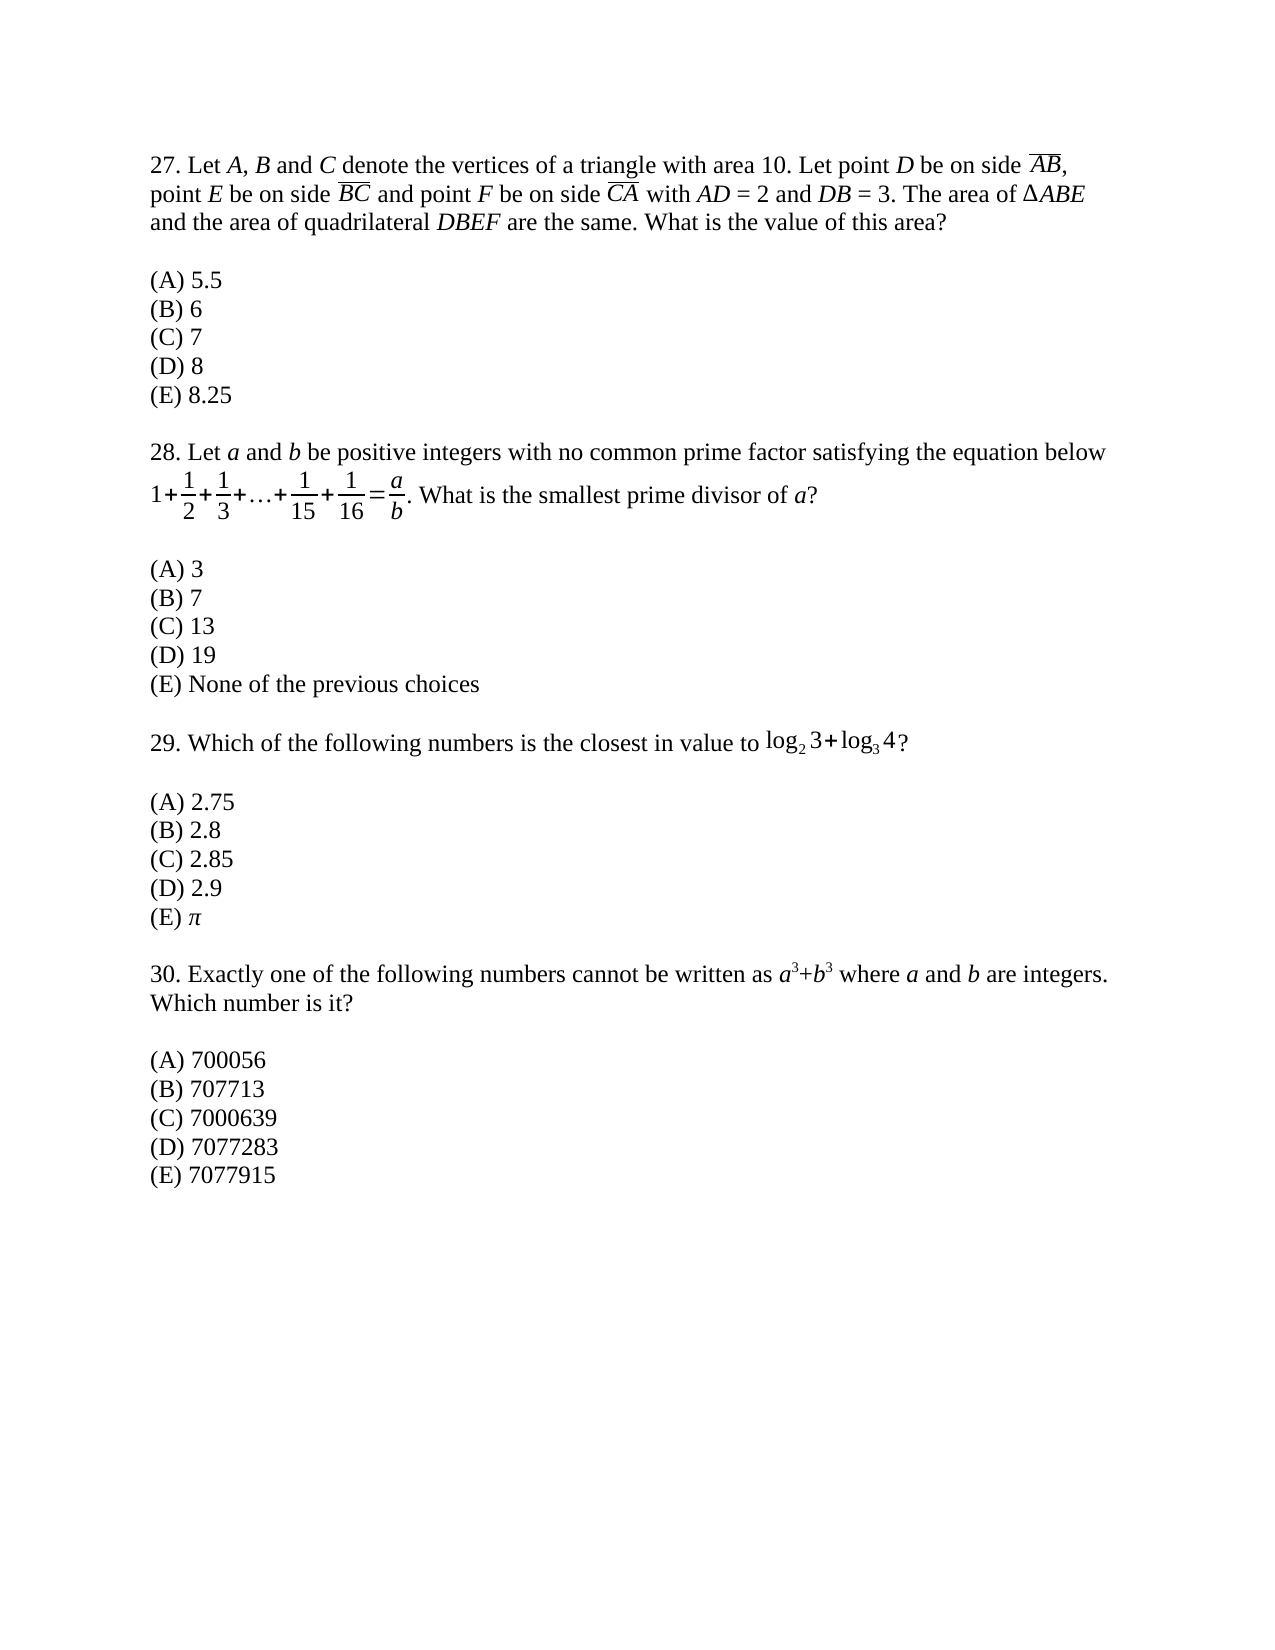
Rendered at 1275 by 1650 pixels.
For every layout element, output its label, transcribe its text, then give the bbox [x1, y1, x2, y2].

text (E) 8.25 [150, 380, 1125, 409]
text (C) 7000639 [150, 1103, 1125, 1132]
text (E) 7077915 [150, 1160, 1125, 1189]
text (D) 19 [150, 640, 1125, 669]
text (B) 6 [150, 294, 1125, 322]
text (D) 2.9 [150, 873, 1125, 902]
text (B) 707713 [150, 1074, 1125, 1103]
text (C) 13 [150, 611, 1125, 640]
text (E) π [150, 902, 1125, 930]
text 27. Let A, B and C denote the vertices of a triangle with area 10. Let point D be on side , point E be on side and point F be on side with AD = 2 and DB = 3. The area of ABE and the area of quadrilateral DBEF are the same. What is the value of this area? [150, 150, 1125, 236]
text (B) 7 [150, 583, 1125, 611]
text 29. Which of the following numbers is the closest in value to ? [150, 726, 1125, 758]
text 30. Exactly one of the following numbers cannot be written as a3+b3 where a and b are integers. Which number is it? [150, 959, 1125, 1017]
text 28. Let a and b be positive integers with no common prime factor satisfying the equation below . What is the smallest prime divisor of a? [150, 437, 1125, 525]
text (A) 5.5 [150, 265, 1125, 294]
text (A) 3 [150, 554, 1125, 583]
text (E) None of the previous choices [150, 669, 1125, 698]
text (C) 7 [150, 322, 1125, 351]
text (A) 700056 [150, 1045, 1125, 1074]
text (D) 8 [150, 351, 1125, 380]
text (A) 2.75 [150, 787, 1125, 815]
text (D) 7077283 [150, 1132, 1125, 1160]
text (B) 2.8 [150, 815, 1125, 844]
text (C) 2.85 [150, 844, 1125, 873]
